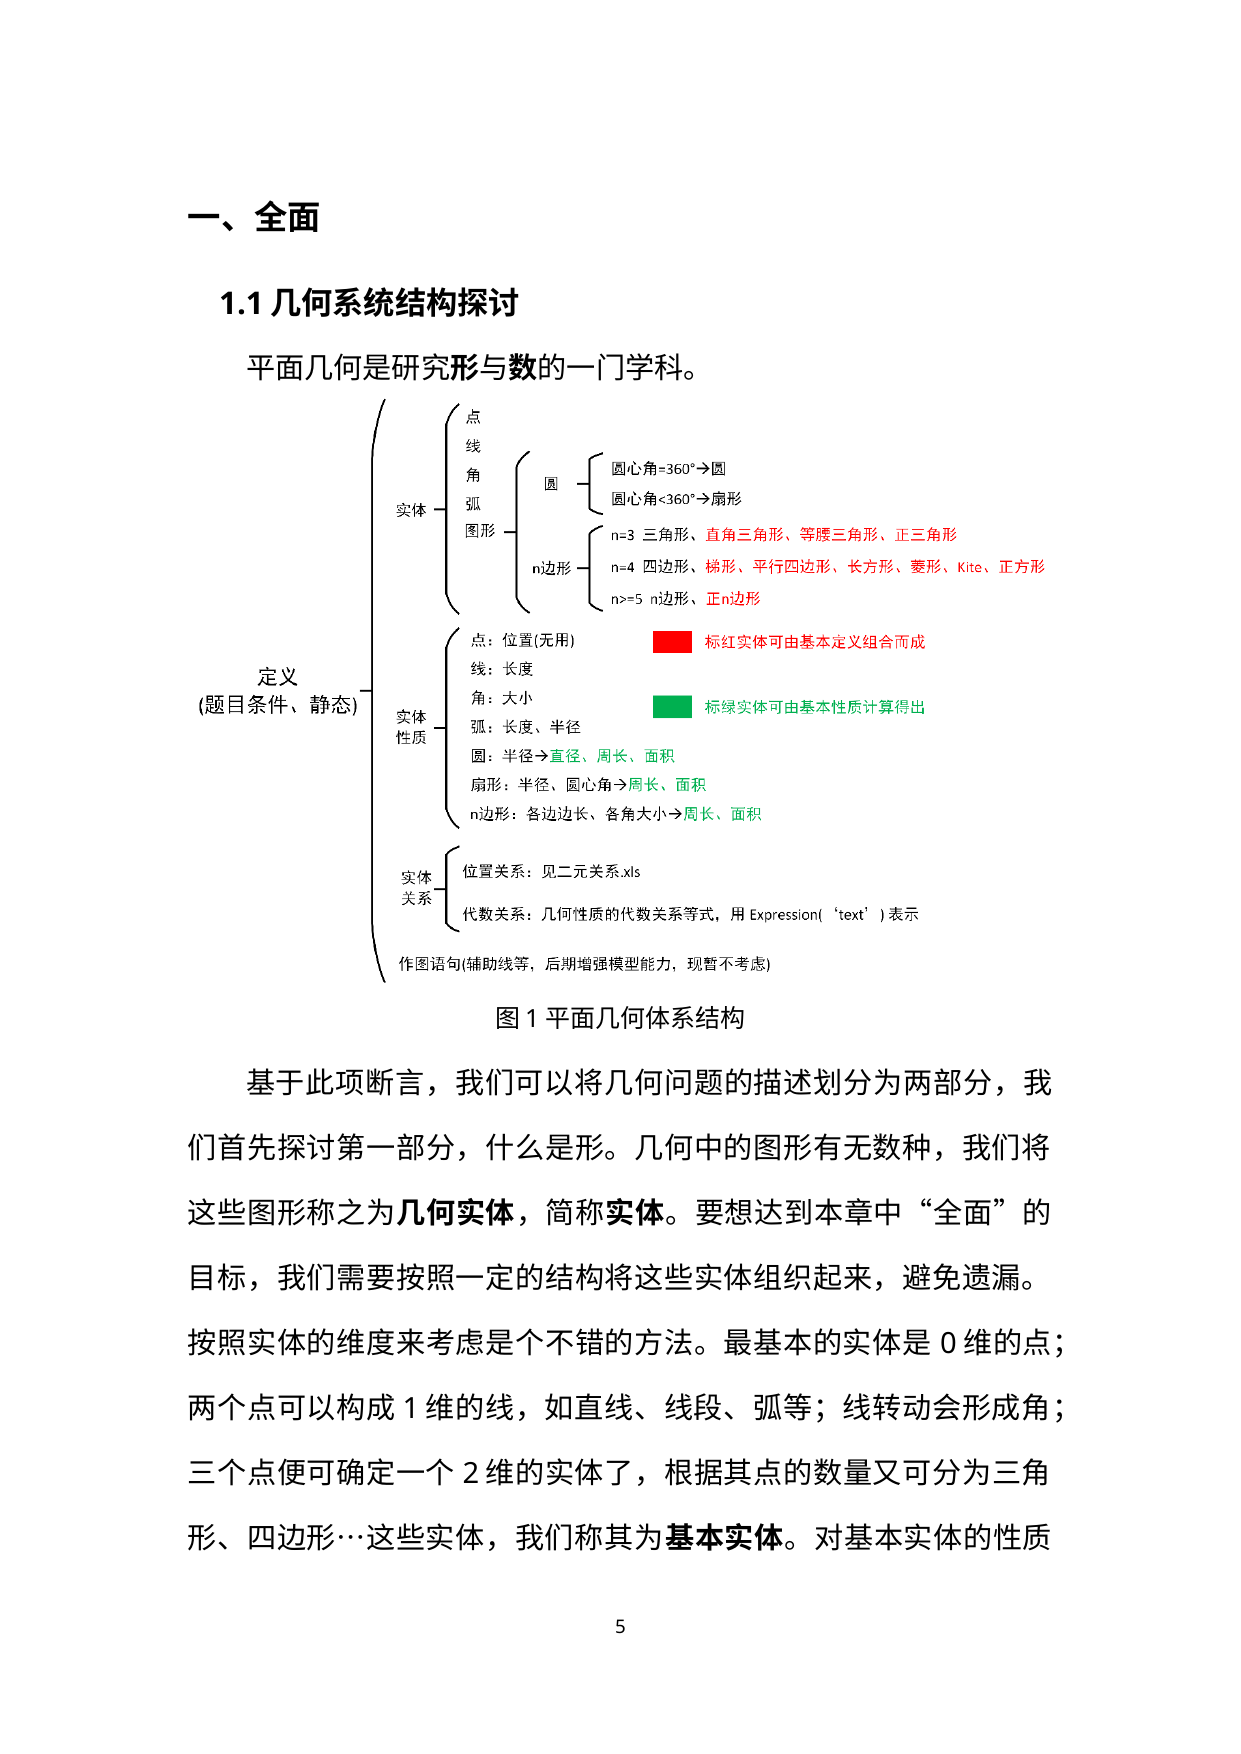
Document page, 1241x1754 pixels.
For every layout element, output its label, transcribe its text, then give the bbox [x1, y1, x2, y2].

subtitle 一、全面 [187, 183, 1053, 248]
picture [187, 398, 1053, 983]
text 图1 平面几何体系结构 [187, 984, 1053, 1049]
text 平面几何是研究形与数的一门学科。 [187, 334, 1053, 398]
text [187, 1049, 1053, 1569]
subtitle 1.1几何系统结构探讨 [187, 269, 1053, 334]
